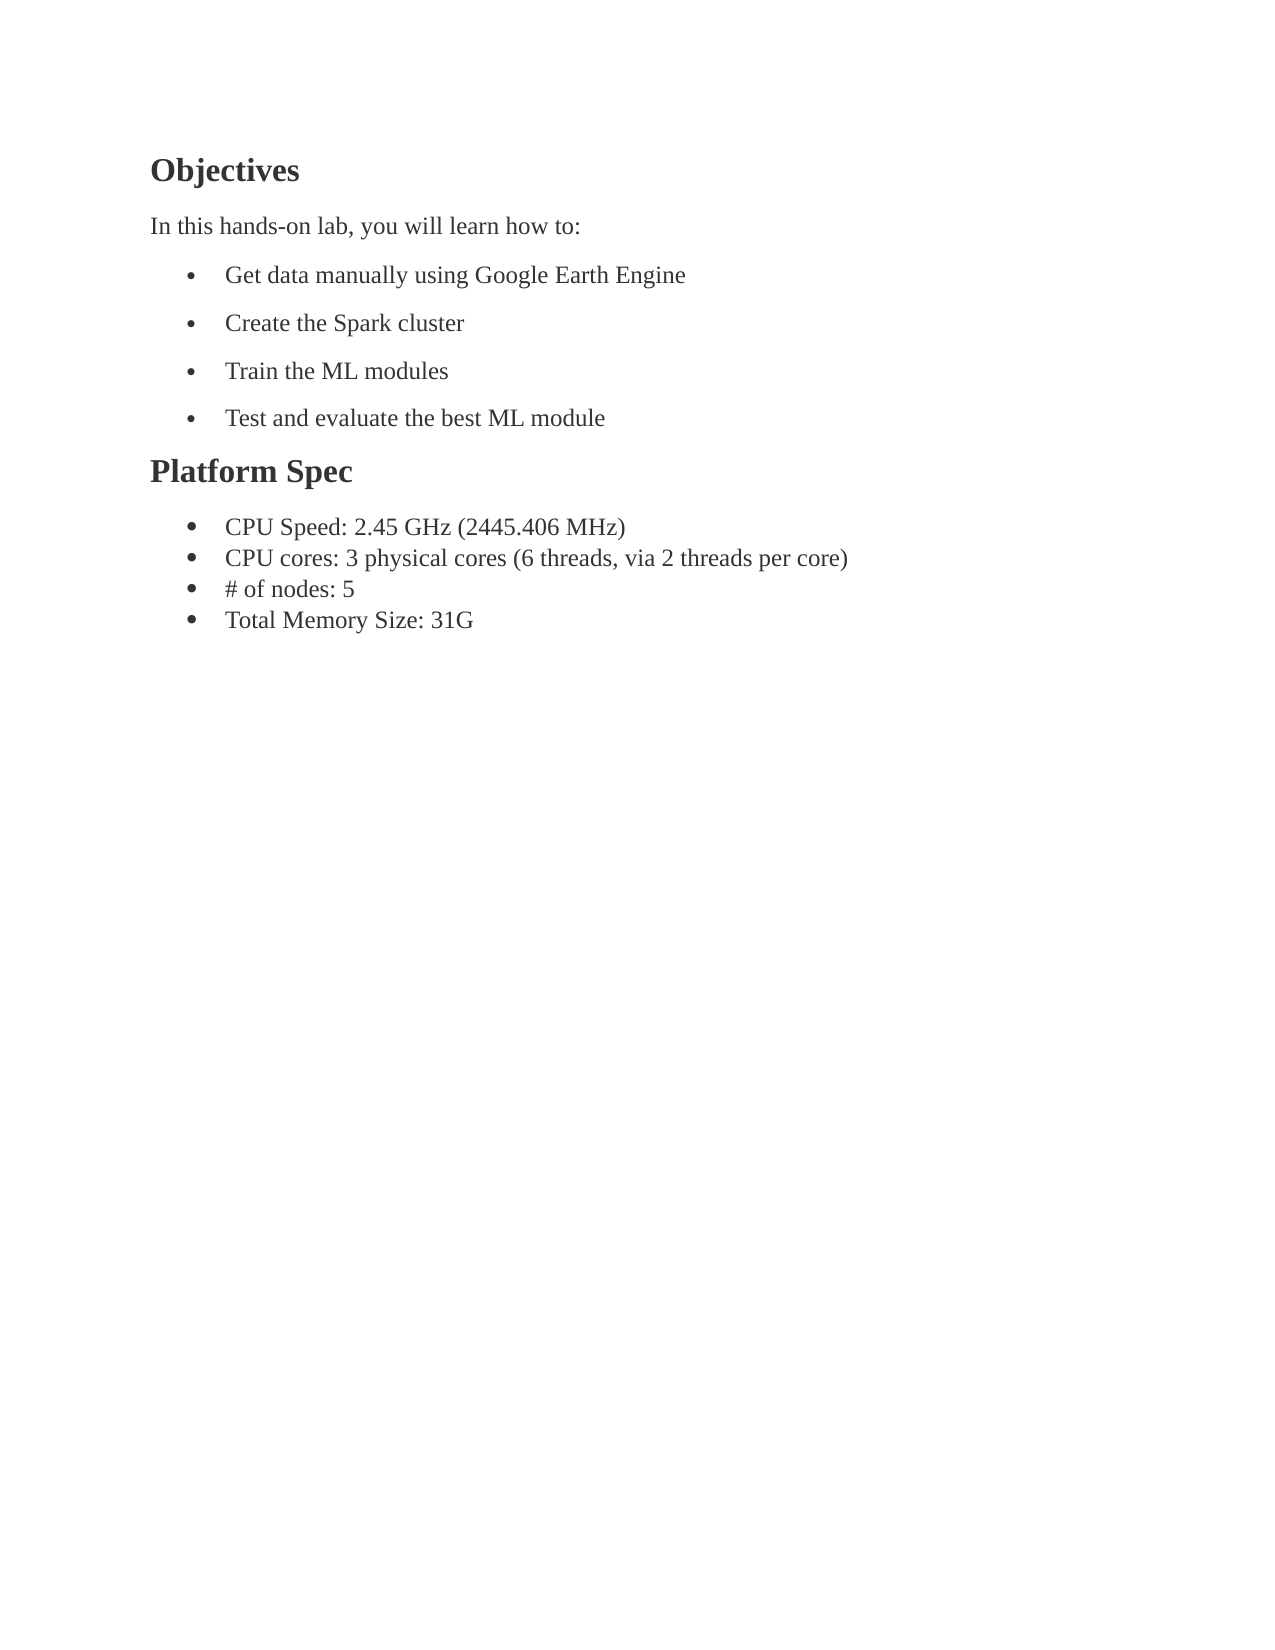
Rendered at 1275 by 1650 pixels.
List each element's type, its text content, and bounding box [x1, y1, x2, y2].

text In this hands-on lab, you will learn how to: [150, 211, 1125, 239]
text Platform Spec [150, 451, 1125, 489]
list CPU cores: 3 physical cores (6 threads, via 2 threads per core) [187, 543, 1125, 572]
list Total Memory Size: 31G [187, 605, 1125, 634]
list # of nodes: 5 [187, 574, 1125, 603]
list Create the Spark cluster [187, 308, 1125, 337]
list Train the ML modules [187, 356, 1125, 384]
list Get data manually using Google Earth Engine [187, 260, 1125, 289]
text Objectives [150, 150, 1125, 188]
list Test and evaluate the best ML module [187, 403, 1125, 432]
list CPU Speed: 2.45 GHz (2445.406 MHz) [187, 512, 1125, 541]
